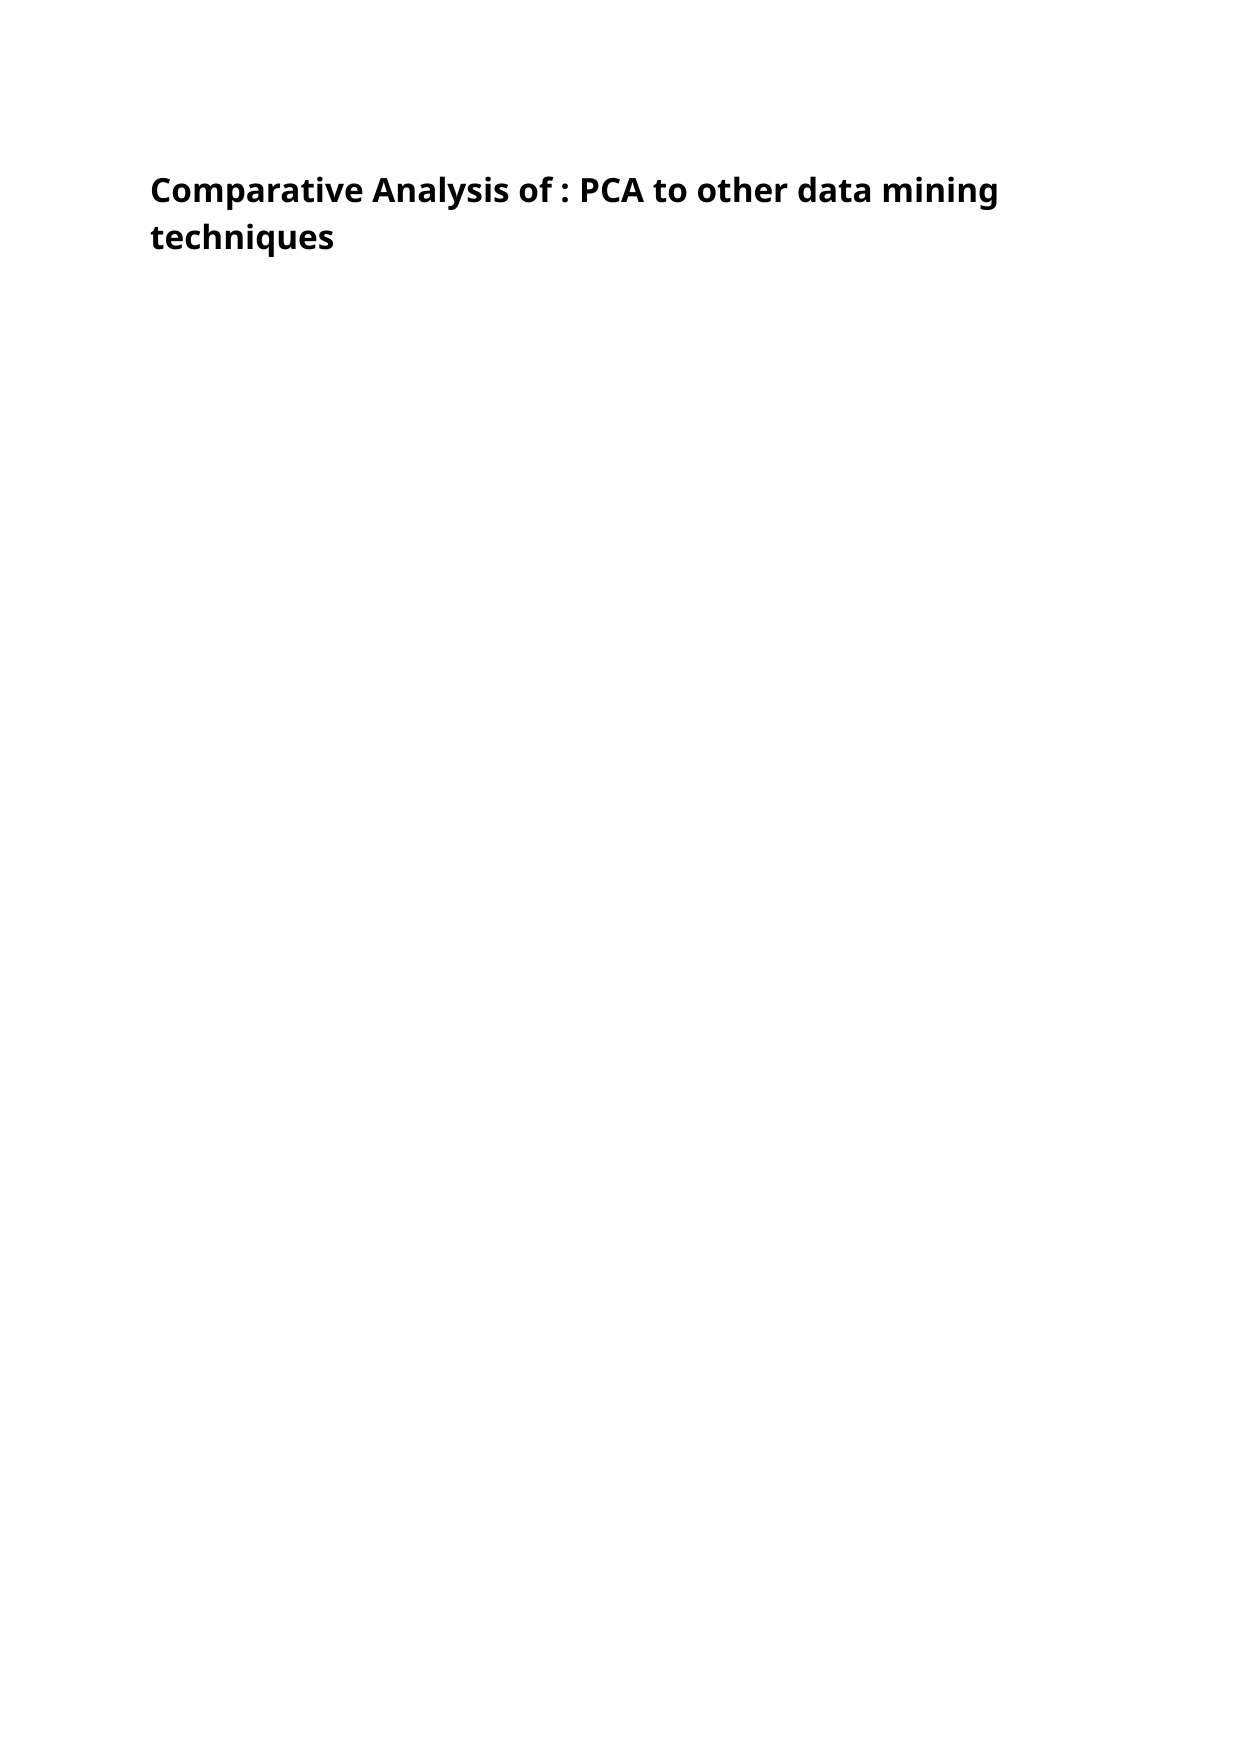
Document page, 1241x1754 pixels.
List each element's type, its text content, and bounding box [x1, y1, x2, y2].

subtitle Comparative Analysis of : PCA to other data mining techniques [150, 167, 1090, 259]
